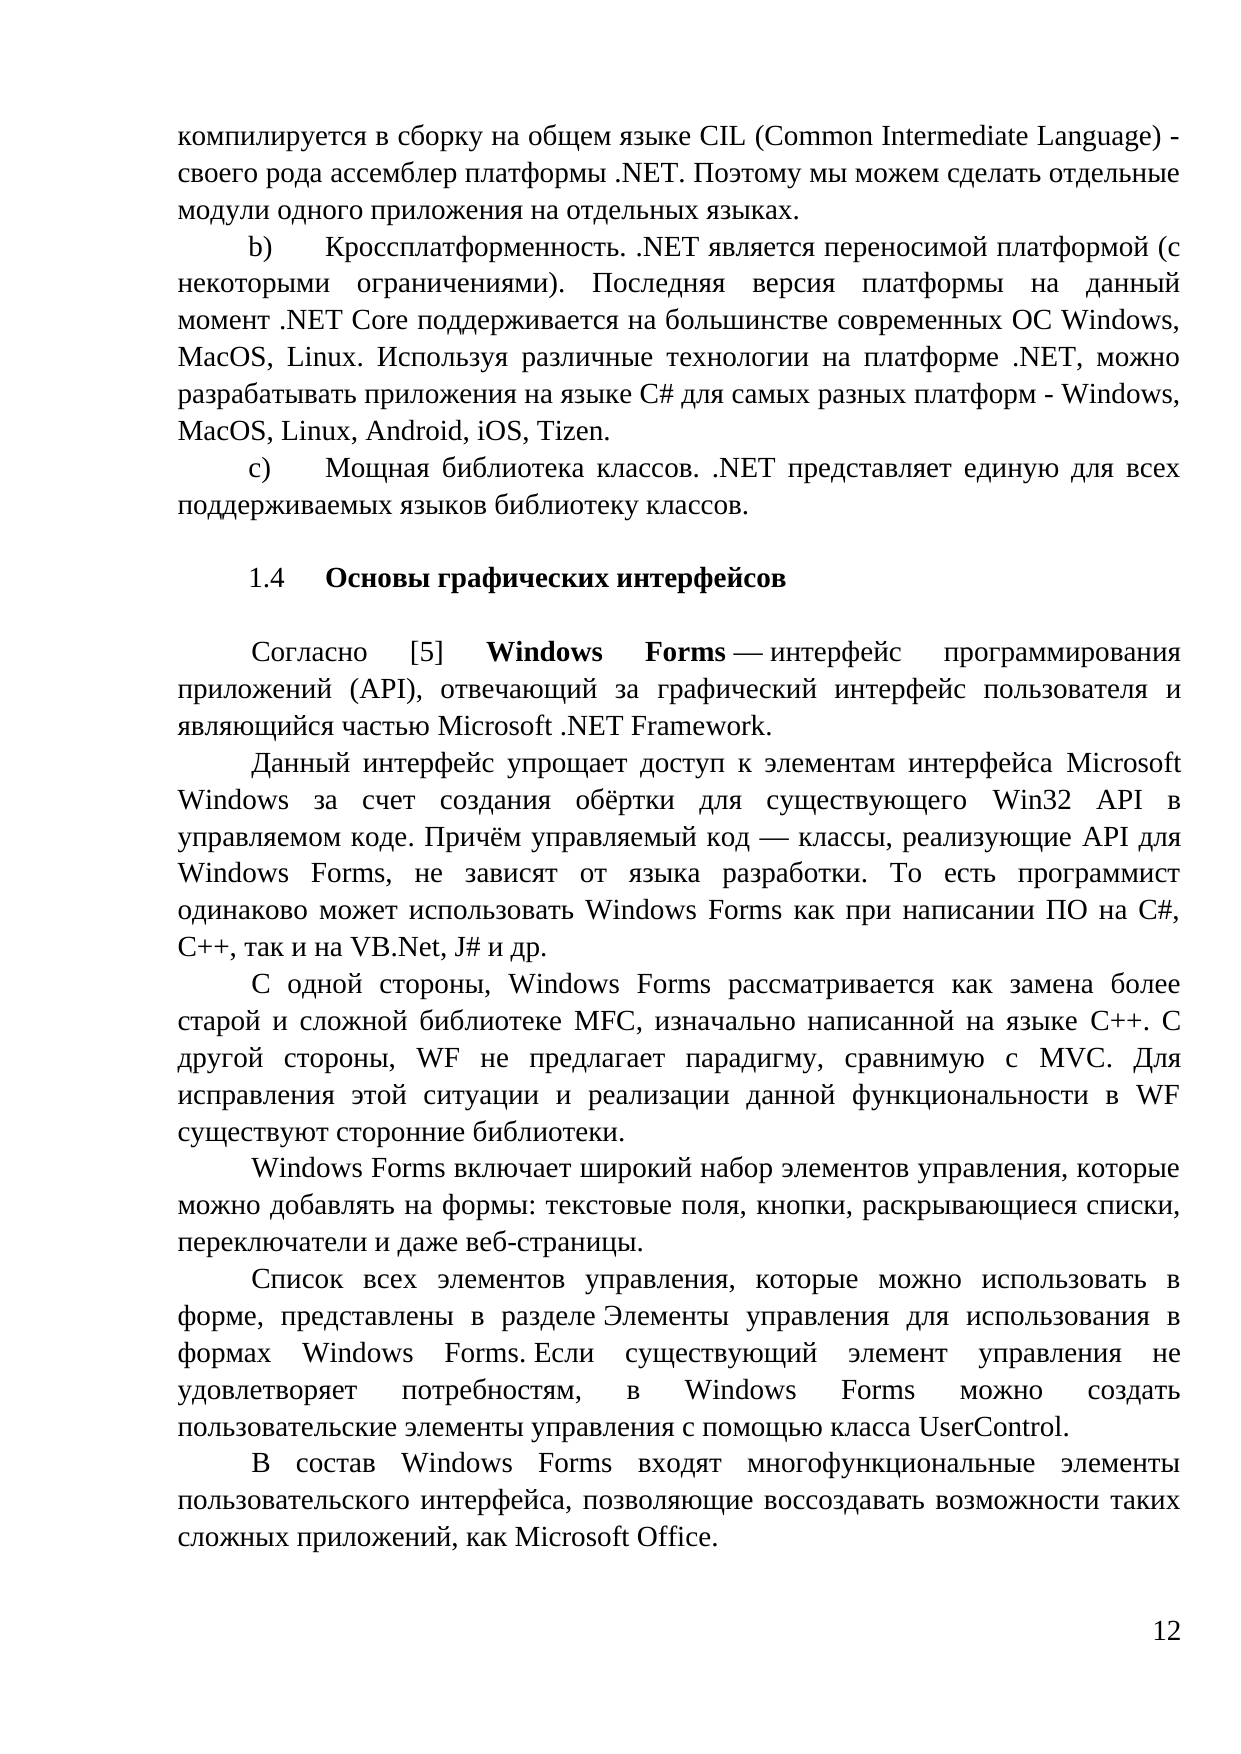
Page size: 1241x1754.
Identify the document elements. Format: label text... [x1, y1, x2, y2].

text Windows Forms включает широкий набор элементов управления, которые можно добавлять на формы: текстовые поля, кнопки, раскрывающиеся списки, переключатели и даже веб-страницы. [177, 1221, 1181, 1258]
text Список всех элементов управления, которые можно использовать в форме, представлены в разделе Элементы управления для использования в формах Windows Forms. Если существующий элемент управления не удовлетворяет потребностям, в Windows Forms можно создать пользовательские элементы управления с помощью класса UserControl. [177, 1405, 1181, 1442]
text В состав Windows Forms входят многофункциональные элементы пользовательского интерфейса, позволяющие воссоздавать возможности таких сложных приложений, как Microsoft Office. [177, 1446, 1181, 1483]
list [177, 118, 1181, 225]
list Кроссплатформенность. .NET является переносимой платформой (с некоторыми ограничениями). Последняя версия платформы на данный момент .NET Core поддерживается на большинстве современных ОС Windows, MacOS, Linux. Используя различные технологии на платформе .NET, можно разрабатывать приложения на языке C# для самых разных платформ - Windows, MacOS, Linux, Android, iOS, Tizen. [177, 229, 1181, 447]
subtitle Основы графических интерфейсов [177, 561, 1181, 594]
text Список всех элементов управления, которые можно использовать в форме, представлены в разделе Элементы управления для использования в формах Windows Forms. Если существующий элемент управления не удовлетворяет потребностям, в Windows Forms можно создать пользовательские элементы управления с помощью класса UserControl. [177, 1332, 1181, 1372]
text Согласно [5] Windows Forms — интерфейс программирования приложений (API), отвечающий за графический интерфейс пользователя и являющийся частью Microsoft .NET Framework. [177, 705, 1181, 742]
list Мощная библиотека классов. .NET представляет единую для всех поддерживаемых языков библиотеку классов. [177, 450, 1181, 520]
text Данный интерфейс упрощает доступ к элементам интерфейса Microsoft Windows за счет создания обёртки для существующего Win32 API в управляемом коде. Причём управляемый код — классы, реализующие API для Windows Forms, не зависят от языка разработки. То есть программист одинаково может использовать Windows Forms как при написании ПО на C#, С++, так и на VB.Net, J# и др. [177, 745, 1181, 782]
text Данный интерфейс упрощает доступ к элементам интерфейса Microsoft Windows за счет создания обёртки для существующего Win32 API в управляемом коде. Причём управляемый код — классы, реализующие API для Windows Forms, не зависят от языка разработки. То есть программист одинаково может использовать Windows Forms как при написании ПО на C#, С++, так и на VB.Net, J# и др. [177, 926, 1181, 963]
text Согласно [5] Windows Forms — интерфейс программирования приложений (API), отвечающий за графический интерфейс пользователя и являющийся частью Microsoft .NET Framework. [177, 634, 1181, 671]
text Windows Forms включает широкий набор элементов управления, которые можно добавлять на формы: текстовые поля, кнопки, раскрывающиеся списки, переключатели и даже веб-страницы. [177, 1151, 1181, 1188]
text Список всех элементов управления, которые можно использовать в форме, представлены в разделе Элементы управления для использования в формах Windows Forms. Если существующий элемент управления не удовлетворяет потребностям, в Windows Forms можно создать пользовательские элементы управления с помощью класса UserControl. [177, 1261, 1181, 1298]
text С одной стороны, Windows Forms рассматривается как замена более старой и сложной библиотеке MFC, изначально написанной на языке C++. С другой стороны, WF не предлагает парадигму, сравнимую с MVC. Для исправления этой ситуации и реализации данной функциональности в WF существуют сторонние библиотеки. [177, 1110, 1181, 1147]
text В состав Windows Forms входят многофункциональные элементы пользовательского интерфейса, позволяющие воссоздавать возможности таких сложных приложений, как Microsoft Office. [177, 1516, 1181, 1553]
text С одной стороны, Windows Forms рассматривается как замена более старой и сложной библиотеке MFC, изначально написанной на языке C++. С другой стороны, WF не предлагает парадигму, сравнимую с MVC. Для исправления этой ситуации и реализации данной функциональности в WF существуют сторонние библиотеки. [177, 966, 1181, 1003]
